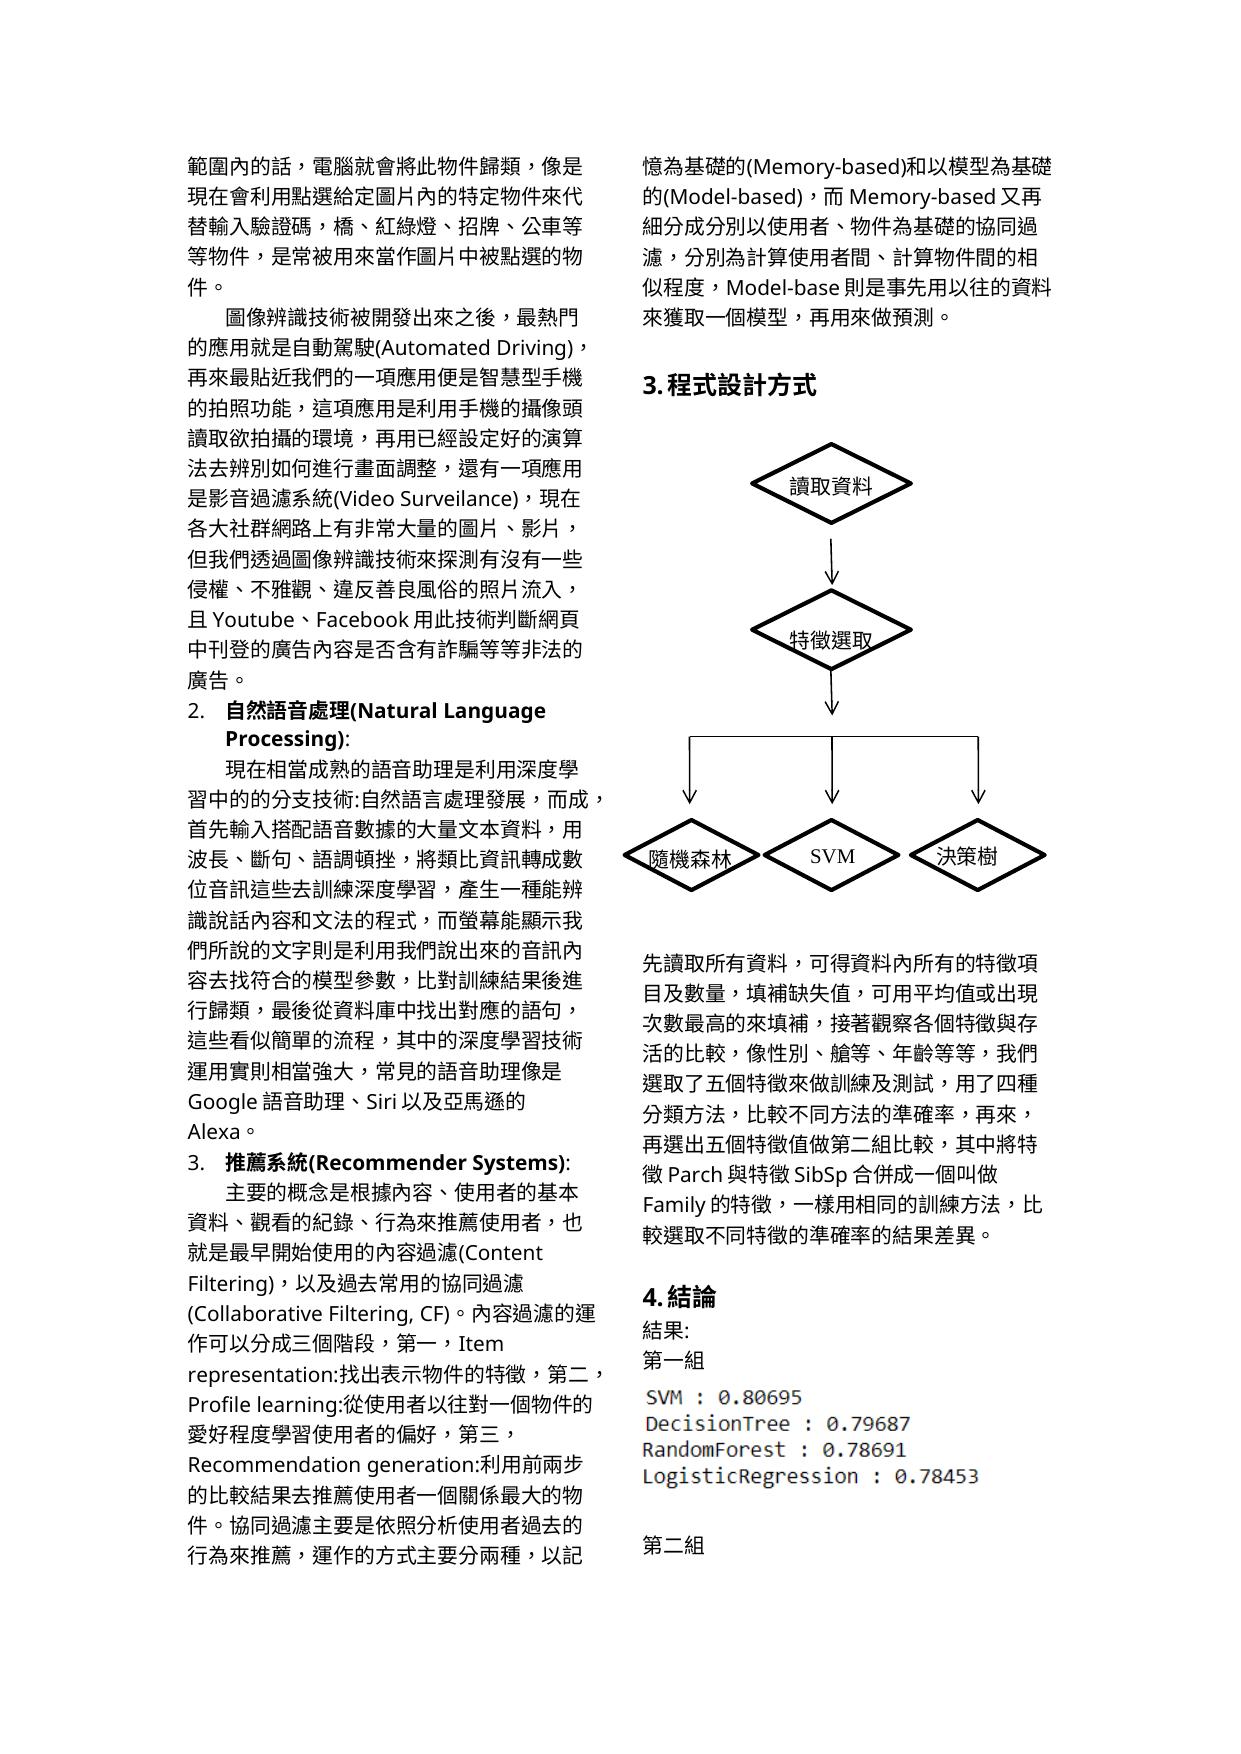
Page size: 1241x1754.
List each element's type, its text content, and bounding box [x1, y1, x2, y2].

text 第二組 [642, 1529, 1053, 1559]
text 第一組 [642, 1344, 1053, 1374]
text 圖像辨識技術被開發出來之後，最熱門的應用就是自動駕駛(Automated Driving)，再來最貼近我們的一項應用便是智慧型手機的拍照功能，這項應用是利用手機的攝像頭讀取欲拍攝的環境，再用已經設定好的演算法去辨別如何進行畫面調整，還有一項應用是影音過濾系統(Video Surveilance)，現在各大社群網路上有非常大量的圖片、影片，但我們透過圖像辨識技術來探測有沒有一些侵權、不雅觀、違反善良風俗的照片流入，且Youtube、Facebook用此技術判斷網頁中刊登的廣告內容是否含有詐騙等等非法的廣告。 [187, 301, 598, 694]
text 結果: [642, 1314, 1053, 1344]
list 推薦系統(Recommender Systems): [187, 1146, 598, 1176]
text 主要的概念是根據內容、使用者的基本資料、觀看的紀錄、行為來推薦使用者，也就是最早開始使用的內容過濾(Content Filtering)，以及過去常用的協同過濾(Collaborative Filtering, CF)。內容過濾的運作可以分成三個階段，第一，Item representation:找出表示物件的特徵，第二，Profile learning:從使用者以往對一個物件的愛好程度學習使用者的偏好，第三，Recommendation generation:利用前兩步的比較結果去推薦使用者一個關係最大的物件。協同過濾主要是依照分析使用者過去的行為來推薦，運作的方式主要分兩種，以記憶為基礎的(Memory-based)和以模型為基礎的(Model-based)，而Memory-based又再細分成分別以使用者、物件為基礎的協同過濾，分別為計算使用者間、計算物件間的相似程度，Model-base則是事先用以往的資料來獲取一個模型，再用來做預測。 [187, 1176, 598, 1569]
text 先讀取所有資料，可得資料內所有的特徵項目及數量，填補缺失值，可用平均值或出現次數最高的來填補，接著觀察各個特徵與存活的比較，像性別、艙等、年齡等等，我們選取了五個特徵來做訓練及測試，用了四種分類方法，比較不同方法的準確率，再來，再選出五個特徵值做第二組比較，其中將特徵Parch與特徵SibSp合併成一個叫做Family的特徵，一樣用相同的訓練方法，比較選取不同特徵的準確率的結果差異。 [642, 947, 1053, 1249]
subtitle 程式設計方式 [642, 366, 1053, 402]
subtitle 結論 [642, 1278, 1053, 1314]
list 自然語音處理(Natural Language Processing): [187, 694, 598, 753]
text 現在相當成熟的語音助理是利用深度學習中的的分支技術:自然語言處理發展，而成，首先輸入搭配語音數據的大量文本資料，用波長、斷句、語調頓挫，將類比資訊轉成數位音訊這些去訓練深度學習，產生一種能辨識說話內容和文法的程式，而螢幕能顯示我們所說的文字則是利用我們說出來的音訊內容去找符合的模型參數，比對訓練結果後進行歸類，最後從資料庫中找出對應的語句，這些看似簡單的流程，其中的深度學習技術運用實則相當強大，常見的語音助理像是Google語音助理、Siri以及亞馬遜的Alexa。 [187, 753, 598, 1146]
picture [642, 1374, 1005, 1501]
text 主要的概念是根據內容、使用者的基本資料、觀看的紀錄、行為來推薦使用者，也就是最早開始使用的內容過濾(Content Filtering)，以及過去常用的協同過濾(Collaborative Filtering, CF)。內容過濾的運作可以分成三個階段，第一，Item representation:找出表示物件的特徵，第二，Profile learning:從使用者以往對一個物件的愛好程度學習使用者的偏好，第三，Recommendation generation:利用前兩步的比較結果去推薦使用者一個關係最大的物件。協同過濾主要是依照分析使用者過去的行為來推薦，運作的方式主要分兩種，以記憶為基礎的(Memory-based)和以模型為基礎的(Model-based)，而Memory-based又再細分成分別以使用者、物件為基礎的協同過濾，分別為計算使用者間、計算物件間的相似程度，Model-base則是事先用以往的資料來獲取一個模型，再用來做預測。 [642, 150, 1053, 332]
